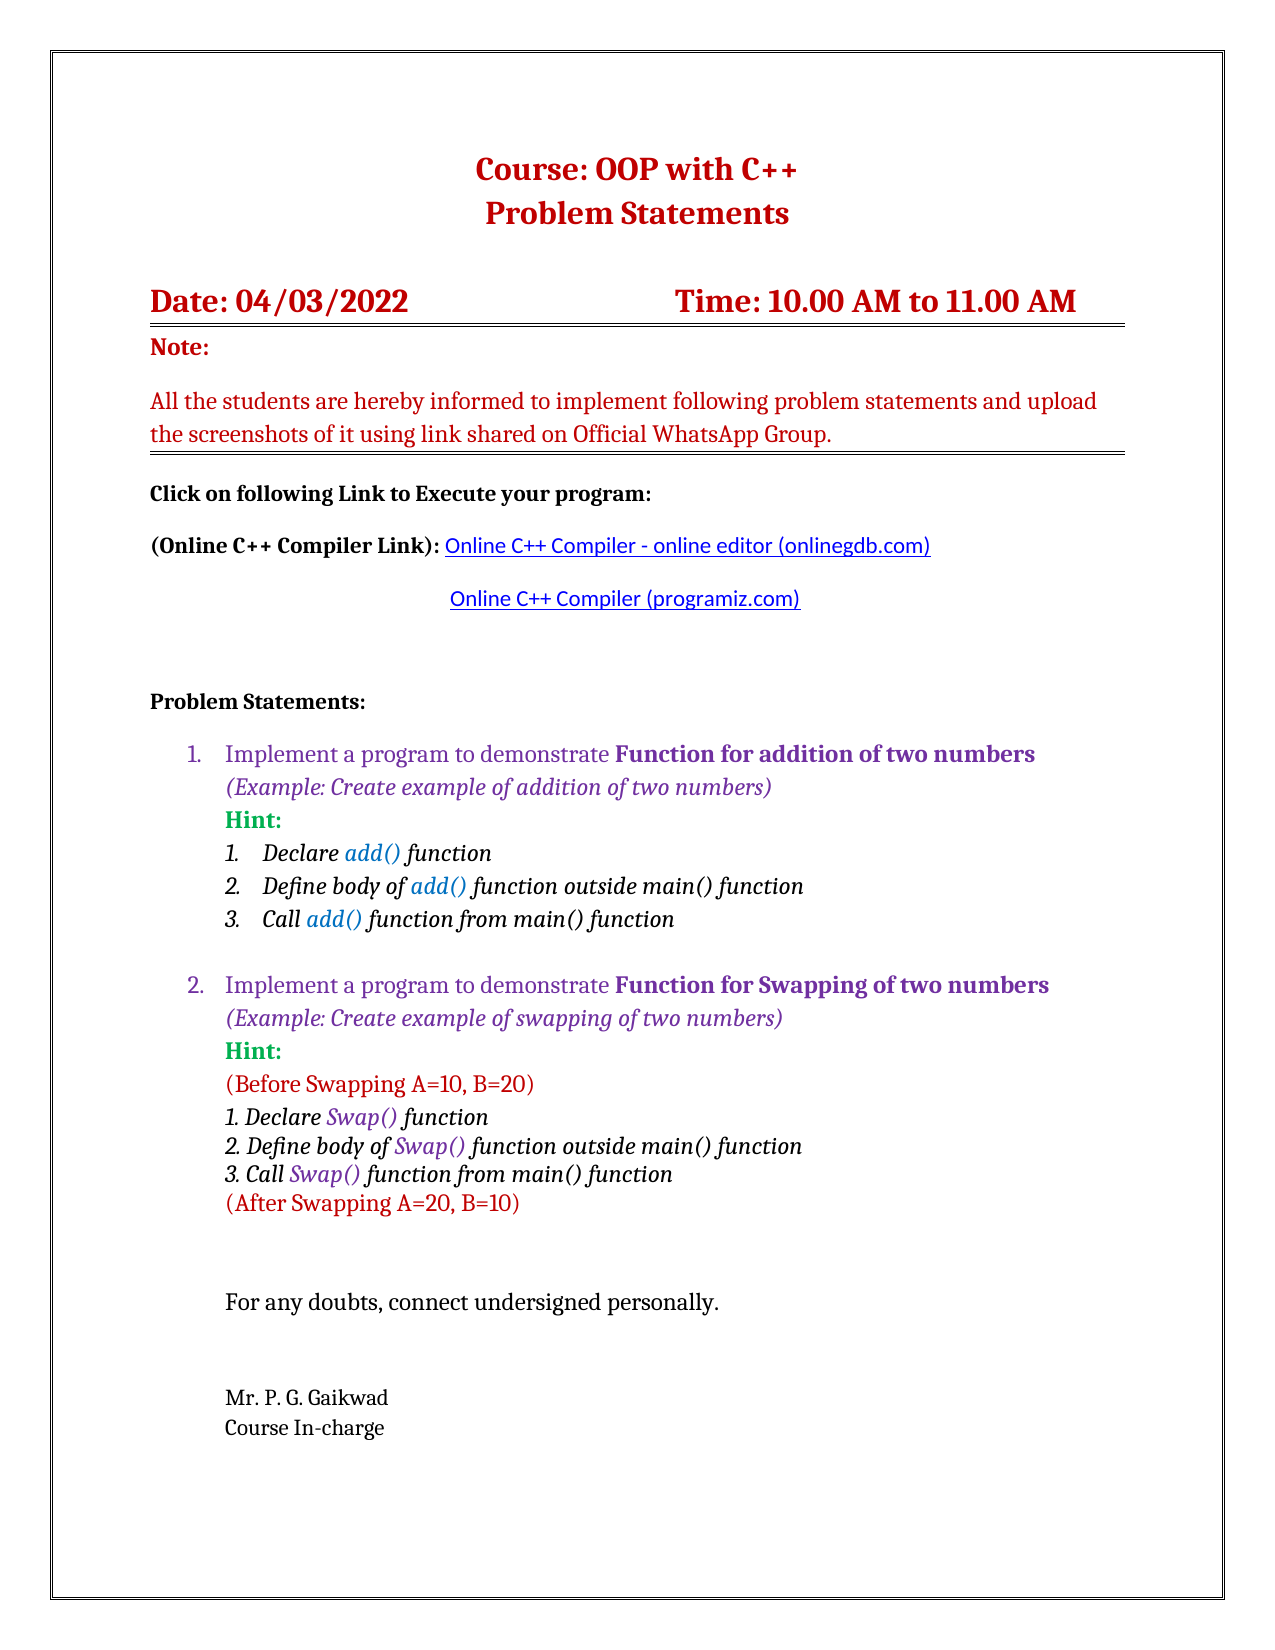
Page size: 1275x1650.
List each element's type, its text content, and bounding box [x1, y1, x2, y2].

list Mr. P. G. Gaikwad [225, 1384, 1125, 1411]
list For any doubts, connect undersigned personally. [225, 1288, 1125, 1317]
list Implement a program to demonstrate Function for addition of two numbers [187, 740, 1125, 768]
list Hint: [225, 1037, 1125, 1066]
list Call add() function from main() function [225, 905, 1125, 933]
list Define body of add() function outside main() function [225, 872, 1125, 901]
text Course: OOP with C++ [150, 150, 1125, 188]
list Declare add() function [225, 839, 1125, 867]
list (Example: Create example of addition of two numbers) [225, 773, 1125, 801]
text 1. Declare Swap() function [225, 1103, 1125, 1132]
list (After Swapping A=20, B=10) [225, 1189, 1125, 1218]
text All the students are hereby informed to implement following problem statements and upload the screenshots of it using link shared on Official WhatsApp Group. [150, 387, 1125, 451]
list Course In-charge [225, 1415, 1125, 1441]
list Implement a program to demonstrate Function for Swapping of two numbers [187, 971, 1125, 999]
text Click on following Link to Execute your program: [150, 481, 1125, 507]
list Hint: [225, 806, 1125, 834]
text Date: 04/03/2022 Time: 10.00 AM to 11.00 AM [150, 282, 1125, 323]
text (Online C++ Compiler Link): Online C++ Compiler - online editor (onlinegdb.com) [150, 532, 1125, 559]
text Online C++ Compiler (programiz.com) [375, 584, 1125, 613]
text Problem Statements: [150, 689, 1125, 715]
text 3. Call Swap() function from main() function [225, 1160, 1125, 1189]
text Note: [150, 333, 1125, 362]
list (Example: Create example of swapping of two numbers) [225, 1004, 1125, 1033]
text 2. Define body of Swap() function outside main() function [225, 1132, 1125, 1160]
text Problem Statements [150, 194, 1125, 232]
list (Before Swapping A=10, B=20) [225, 1070, 1125, 1099]
